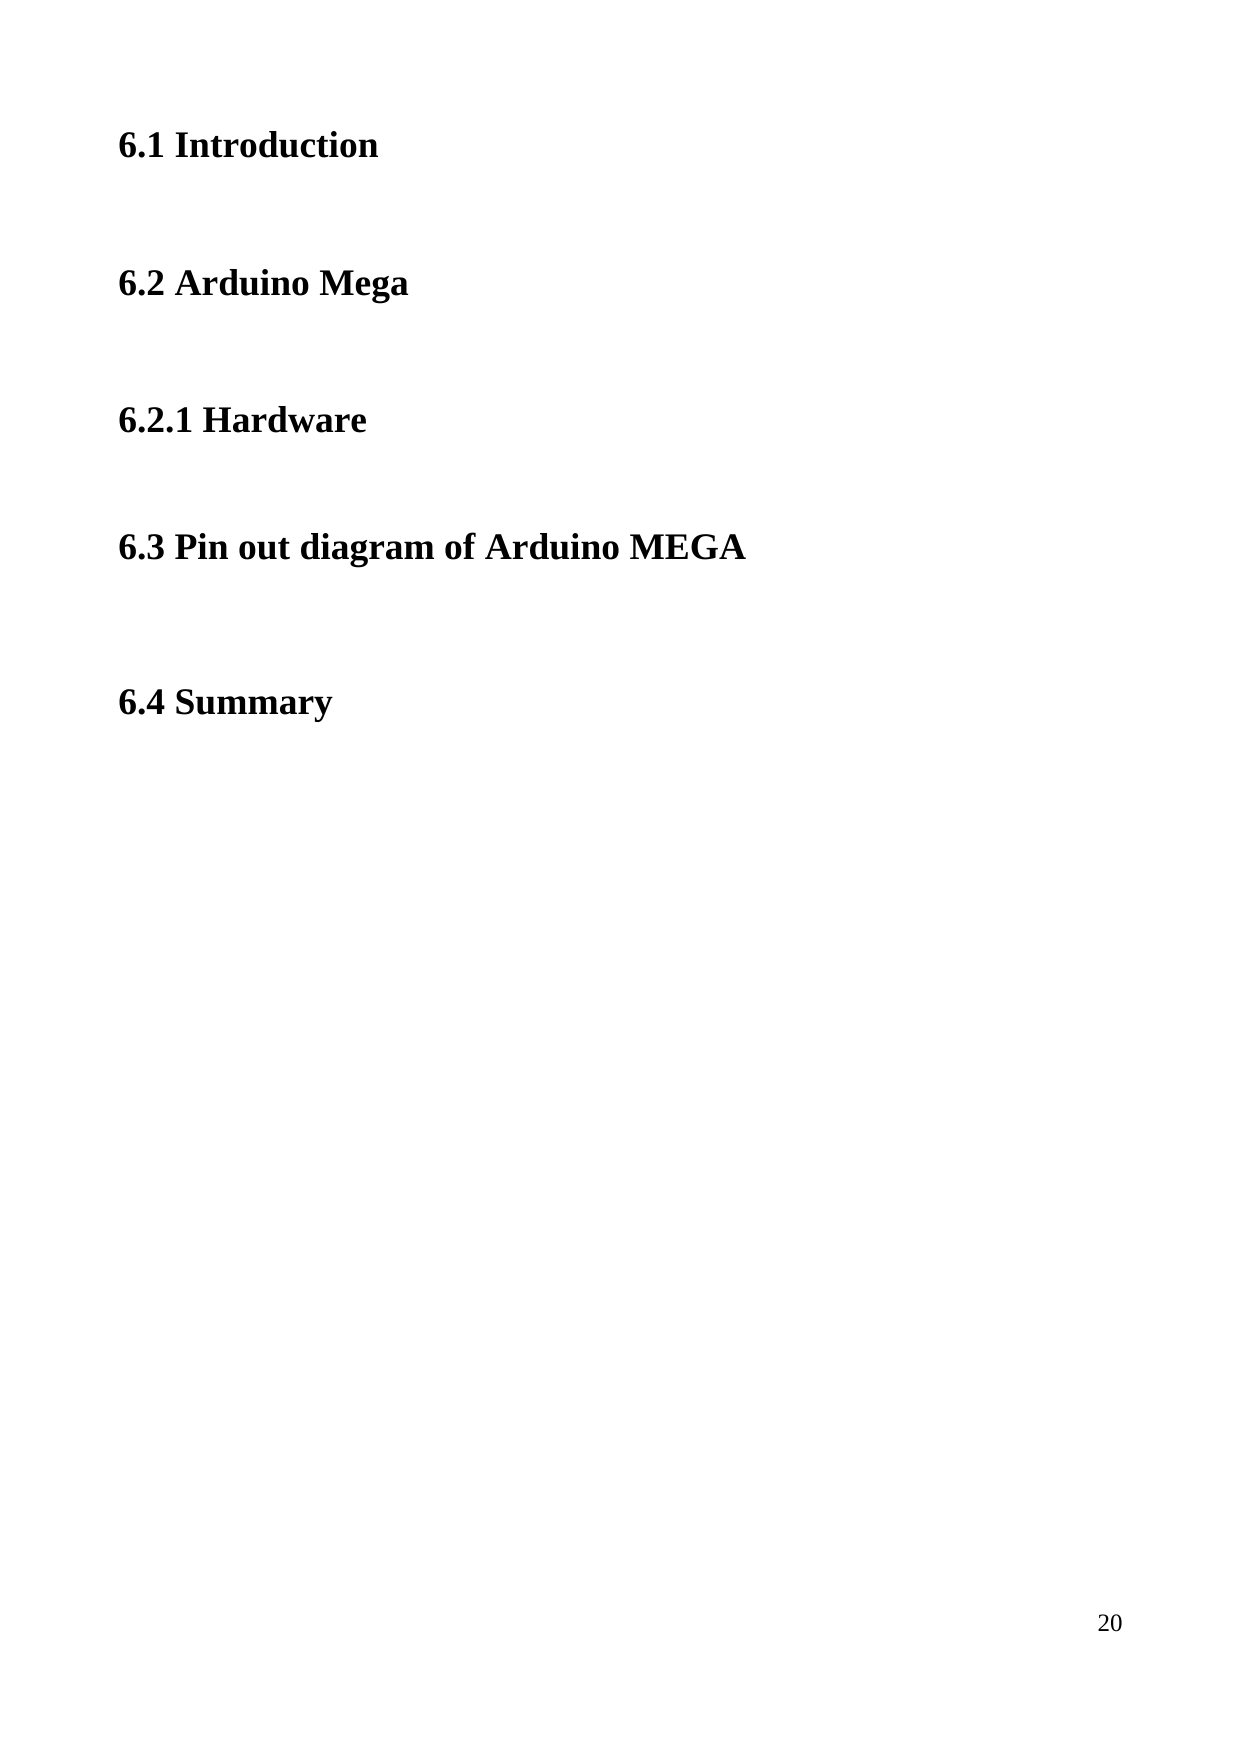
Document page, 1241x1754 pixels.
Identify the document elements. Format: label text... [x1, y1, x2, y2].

subtitle 6.3 Pin out diagram of Arduino MEGA [118, 524, 1122, 567]
subtitle 6.4 Summary [118, 679, 1122, 722]
subtitle 6.2.1 Hardware [118, 398, 1122, 441]
subtitle 6.2 Arduino Mega [118, 260, 1122, 303]
subtitle 6.1 Introduction [118, 122, 1122, 165]
